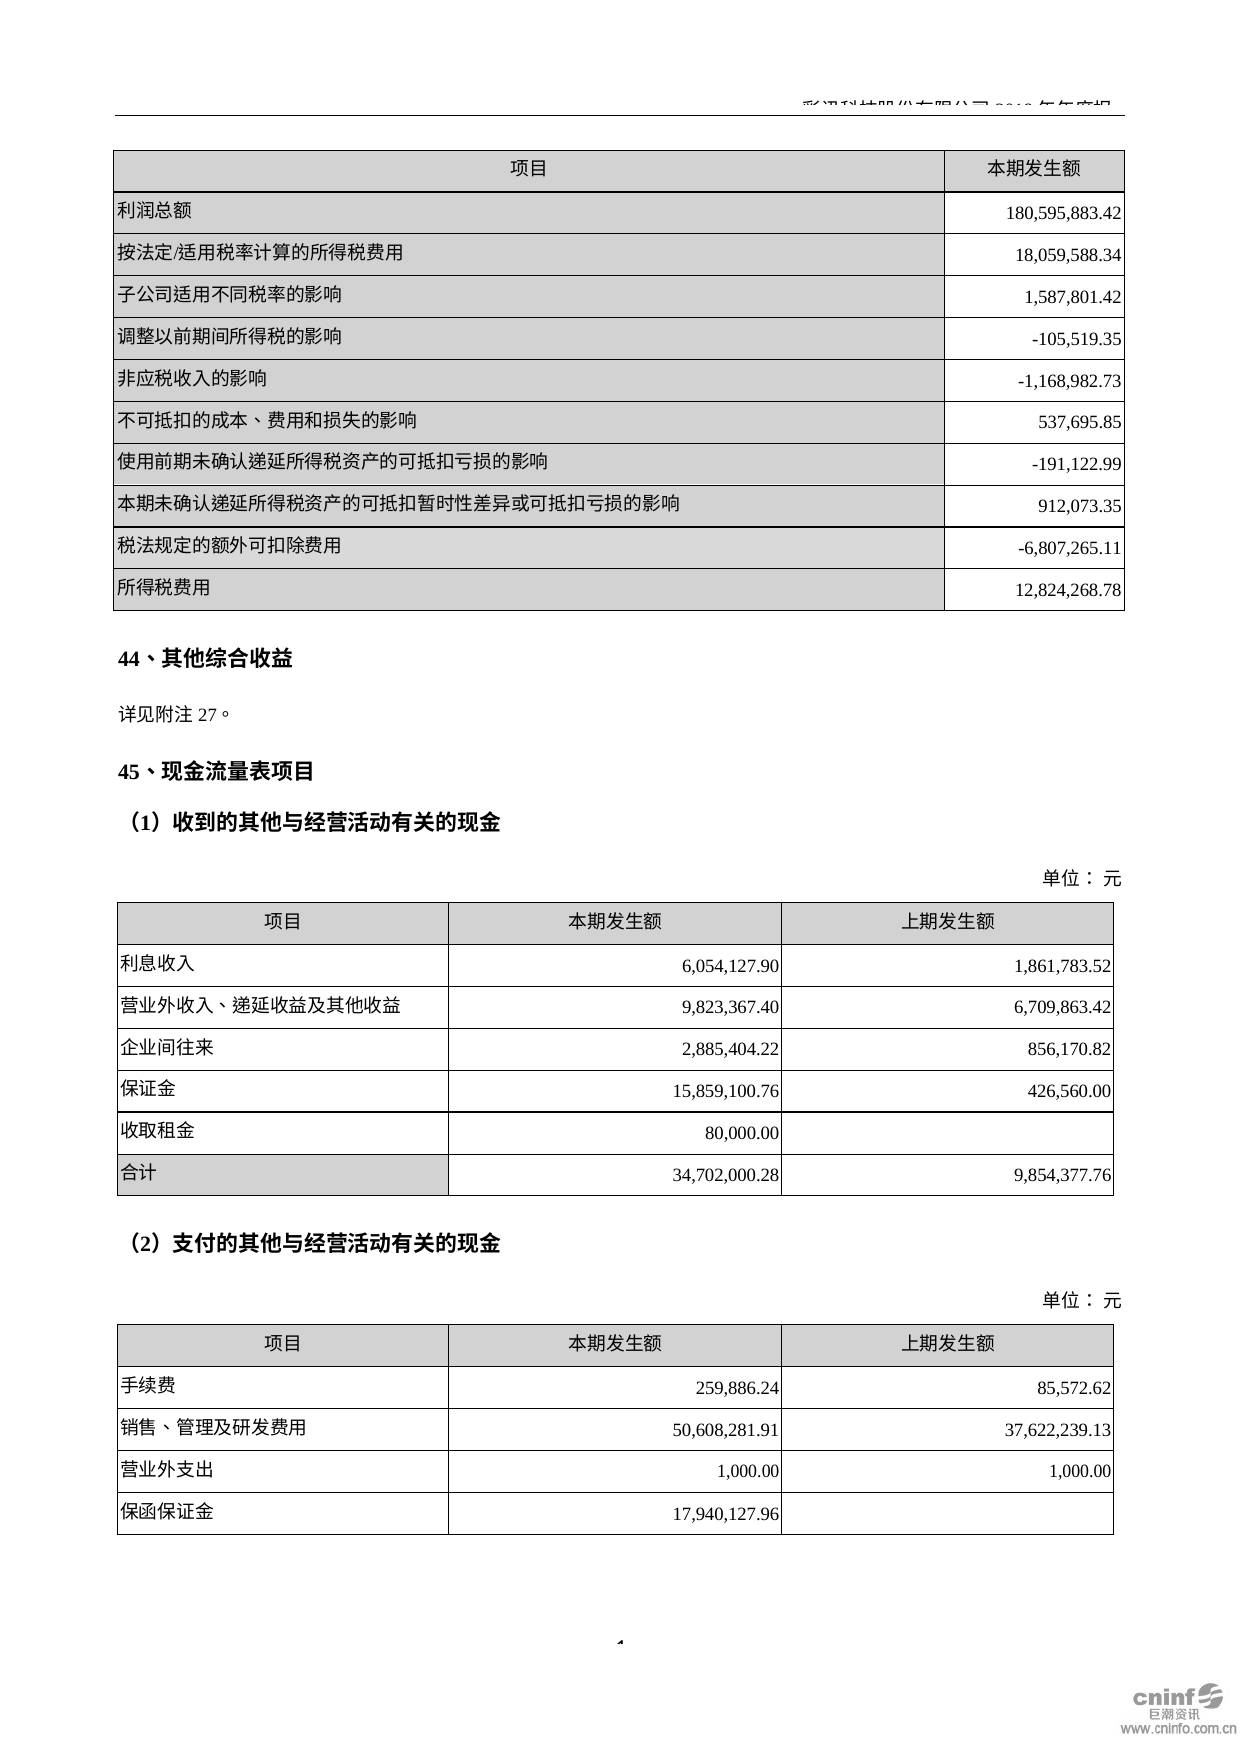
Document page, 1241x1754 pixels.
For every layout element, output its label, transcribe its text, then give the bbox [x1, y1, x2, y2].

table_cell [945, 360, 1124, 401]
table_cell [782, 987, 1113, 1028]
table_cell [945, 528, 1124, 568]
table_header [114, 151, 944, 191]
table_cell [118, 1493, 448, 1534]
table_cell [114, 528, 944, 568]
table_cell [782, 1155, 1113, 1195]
subtitle 45、现金流量表项目 [118, 756, 1240, 786]
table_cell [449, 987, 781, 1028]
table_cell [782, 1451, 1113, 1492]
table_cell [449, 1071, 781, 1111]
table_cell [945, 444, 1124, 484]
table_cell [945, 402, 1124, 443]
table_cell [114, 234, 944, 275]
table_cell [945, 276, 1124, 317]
text （1）收到的其他与经营活动有关的现金 [118, 807, 1240, 836]
text 详见附注 27。 [118, 701, 1240, 726]
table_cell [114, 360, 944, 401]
text 单位： 元 [102, 1287, 1122, 1313]
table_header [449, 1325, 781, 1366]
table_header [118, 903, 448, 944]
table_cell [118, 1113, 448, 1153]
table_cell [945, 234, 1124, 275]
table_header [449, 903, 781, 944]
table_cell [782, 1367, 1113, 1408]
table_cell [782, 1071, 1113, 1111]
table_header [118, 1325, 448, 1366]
picture [1115, 1680, 1240, 1737]
text 单位： 元 [102, 865, 1122, 890]
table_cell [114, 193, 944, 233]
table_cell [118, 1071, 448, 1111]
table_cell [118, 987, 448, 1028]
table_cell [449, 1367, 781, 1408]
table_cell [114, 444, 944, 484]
subtitle （2）支付的其他与经营活动有关的现金 [118, 1224, 1240, 1259]
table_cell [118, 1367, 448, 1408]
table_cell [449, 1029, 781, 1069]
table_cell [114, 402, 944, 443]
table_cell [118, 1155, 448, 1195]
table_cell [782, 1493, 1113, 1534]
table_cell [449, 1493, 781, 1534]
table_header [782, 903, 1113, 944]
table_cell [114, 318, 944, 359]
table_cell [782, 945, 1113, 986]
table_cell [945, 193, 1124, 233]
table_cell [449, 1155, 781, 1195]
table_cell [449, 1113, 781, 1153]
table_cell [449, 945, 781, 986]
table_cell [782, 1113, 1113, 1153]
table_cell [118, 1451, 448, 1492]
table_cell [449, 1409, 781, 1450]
subtitle 44、其他综合收益 [118, 639, 1240, 673]
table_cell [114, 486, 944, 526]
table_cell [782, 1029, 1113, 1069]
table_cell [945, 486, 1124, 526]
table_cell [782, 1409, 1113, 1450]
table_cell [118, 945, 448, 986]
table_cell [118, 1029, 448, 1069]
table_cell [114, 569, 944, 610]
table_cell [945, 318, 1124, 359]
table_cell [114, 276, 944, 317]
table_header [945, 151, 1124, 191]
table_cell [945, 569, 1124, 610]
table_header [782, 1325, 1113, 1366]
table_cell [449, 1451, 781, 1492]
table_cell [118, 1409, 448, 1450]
